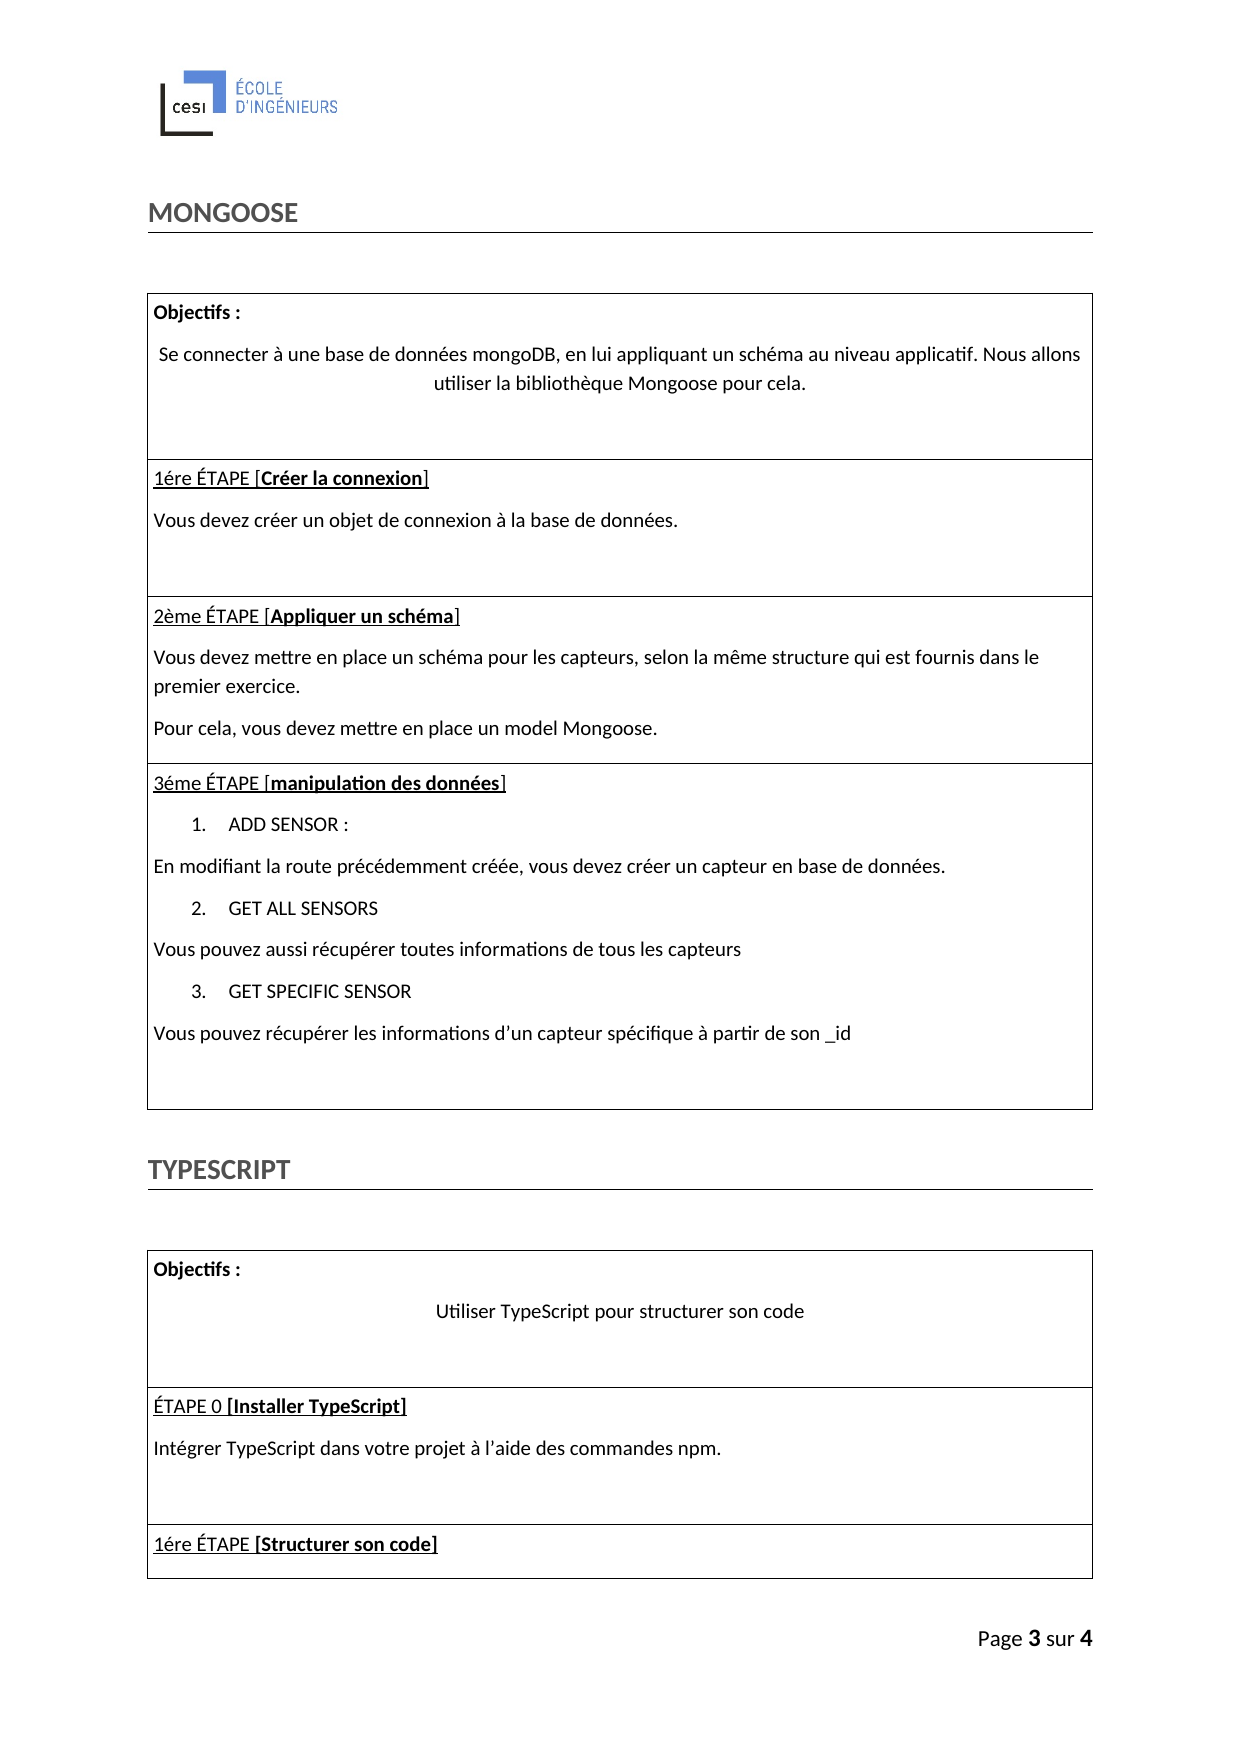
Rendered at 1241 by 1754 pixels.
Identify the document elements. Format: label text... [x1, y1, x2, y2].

table_cell 1ére ÉTAPE [Créer la connexion] Vous devez créer un objet de connexion à la base de données. [148, 460, 1092, 596]
subtitle MOnGOOSE [148, 194, 1093, 232]
table_header Objectifs : Utiliser TypeScript pour structurer son code [148, 1251, 1092, 1387]
table_cell ÉTAPE 0 [Installer TypeScript] Intégrer TypeScript dans votre projet à l’aide des commandes npm. [148, 1388, 1092, 1524]
table_header Objectifs : Se connecter à une base de données mongoDB, en lui appliquant un schéma au niveau applicatif. Nous allons utiliser la bibliothèque Mongoose pour cela. [148, 294, 1092, 459]
table_cell 3éme ÉTAPE [manipulation des données] ADD SENSOR : En modifiant la route précédemment créée, vous devez créer un capteur en base de données. GET ALL SENSORS Vous pouvez aussi récupérer toutes informations de tous les capteurs GET SPECIFIC SENSOR Vous pouvez récupérer les informations d’un capteur spécifique à partir de son _id [148, 764, 1092, 1108]
picture [112, 22, 381, 178]
table_cell 1ére ÉTAPE [Structurer son code] Mettre en place un « controller » qui va gérer la logique métier au niveau de la base de données. [148, 1525, 1092, 1578]
table_cell 2ème ÉTAPE [Appliquer un schéma] Vous devez mettre en place un schéma pour les capteurs, selon la même structure qui est fournis dans le premier exercice. Pour cela, vous devez mettre en place un model Mongoose. [148, 597, 1092, 763]
subtitle TYPESCRIPT [148, 1151, 1093, 1189]
